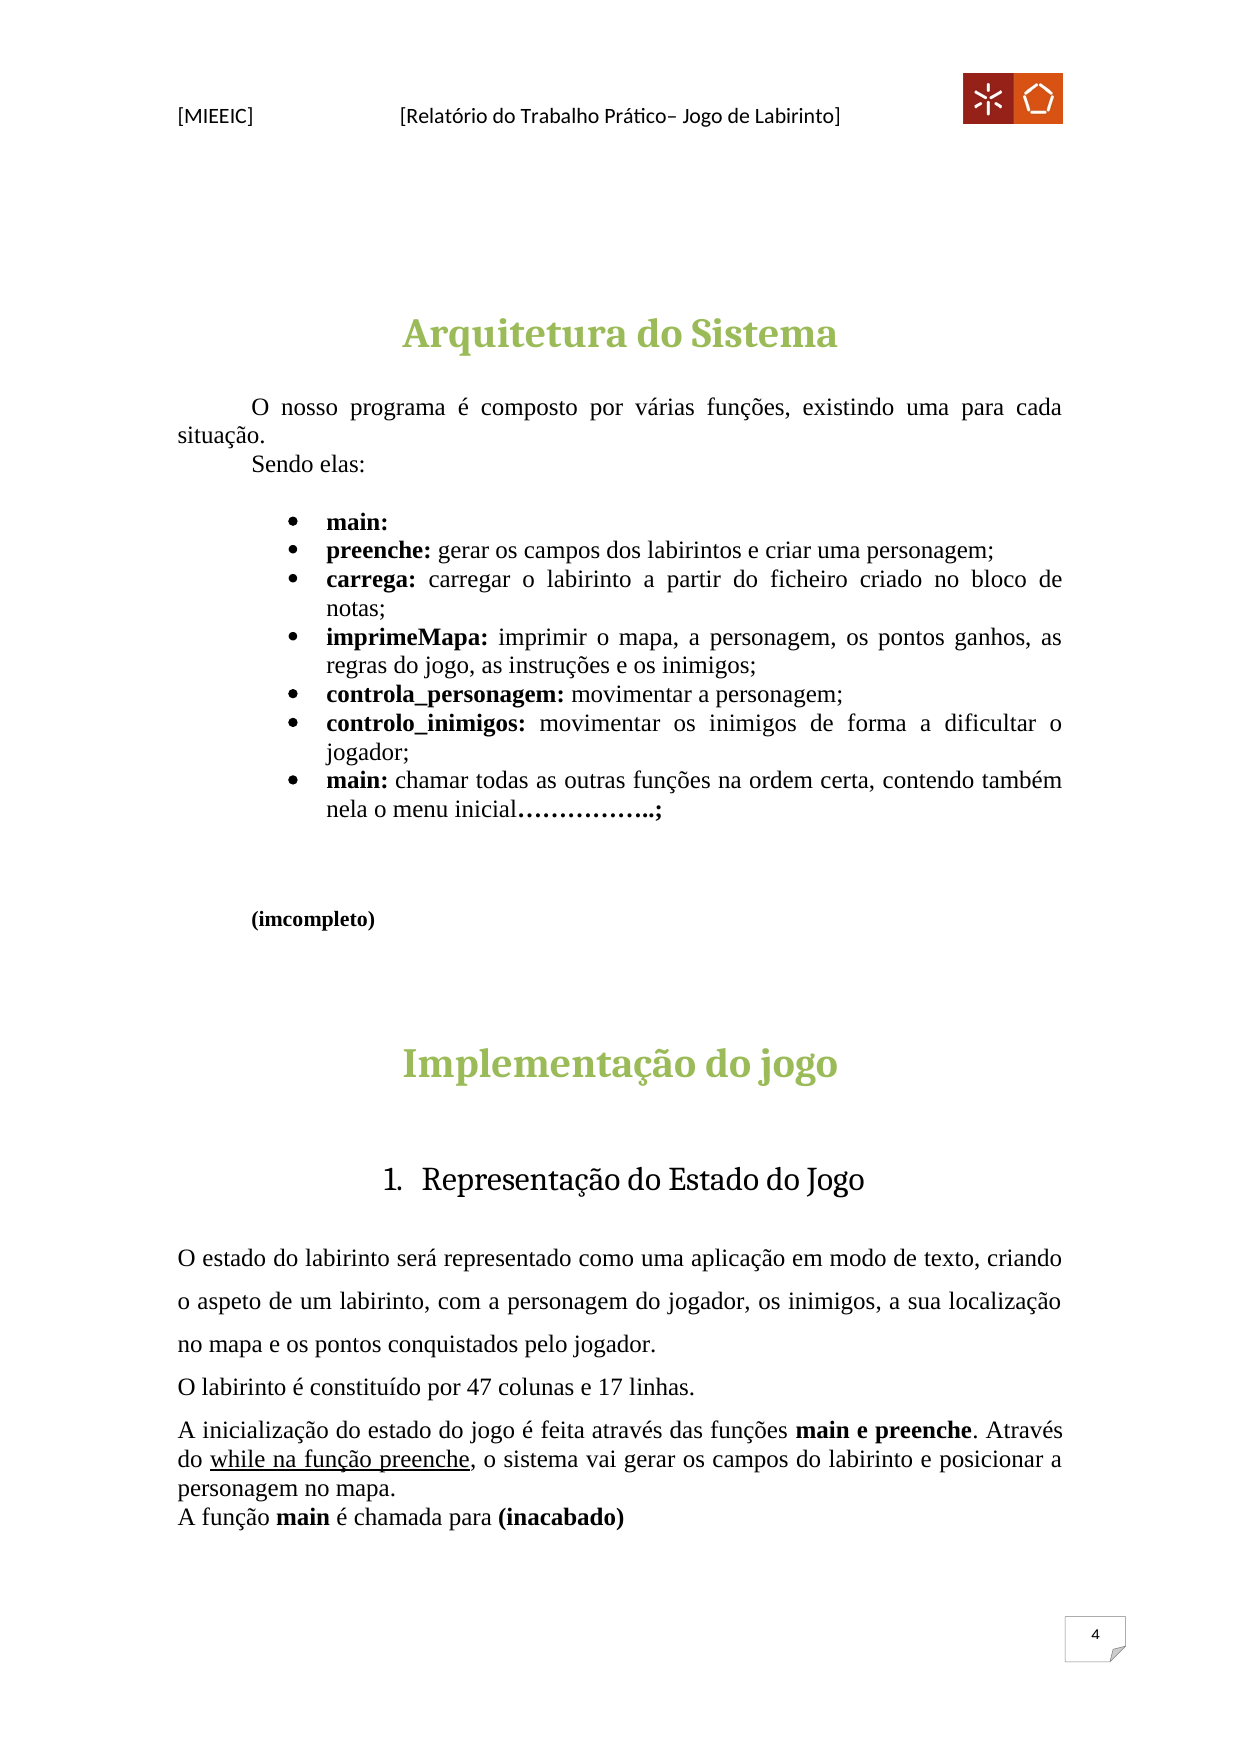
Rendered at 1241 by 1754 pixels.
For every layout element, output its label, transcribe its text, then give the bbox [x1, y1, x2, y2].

list carrega: carregar o labirinto a partir do ficheiro criado no bloco de notas; [288, 564, 1063, 622]
list controla_personagem: movimentar a personagem; [288, 679, 1063, 708]
subtitle Arquitetura do Sistema [177, 310, 1063, 358]
text O labirinto é constituído por 47 colunas e 17 linhas. [177, 1372, 1063, 1401]
text (imcompleto) [177, 906, 1063, 931]
list preenche: gerar os campos dos labirintos e criar uma personagem; [288, 535, 1063, 564]
text O nosso programa é composto por várias funções, existindo uma para cada situação. [177, 392, 1063, 449]
list main: chamar todas as outras funções na ordem certa, contendo também nela o menu inicial……………..; [288, 765, 1063, 823]
list main: [288, 507, 1063, 535]
text O estado do labirinto será representado como uma aplicação em modo de texto, criando o aspeto de um labirinto, com a personagem do jogador, os inimigos, a sua localização no mapa e os pontos conquistados pelo jogador. [177, 1243, 1063, 1358]
subtitle Representação do Estado do Jogo [384, 1161, 1063, 1199]
picture [963, 73, 1063, 124]
text A inicialização do estado do jogo é feita através das funções main e preenche. Através do while na função preenche, o sistema vai gerar os campos do labirinto e posicionar a personagem no mapa. [177, 1416, 1063, 1502]
text A função main é chamada para (inacabado) [177, 1502, 1063, 1531]
list controlo_inimigos: movimentar os inimigos de forma a dificultar o jogador; [288, 708, 1063, 765]
text Sendo elas: [177, 449, 1063, 478]
subtitle Implementação do jogo [177, 1040, 1063, 1088]
list imprimeMapa: imprimir o mapa, a personagem, os pontos ganhos, as regras do jogo, as instruções e os inimigos; [288, 622, 1063, 679]
